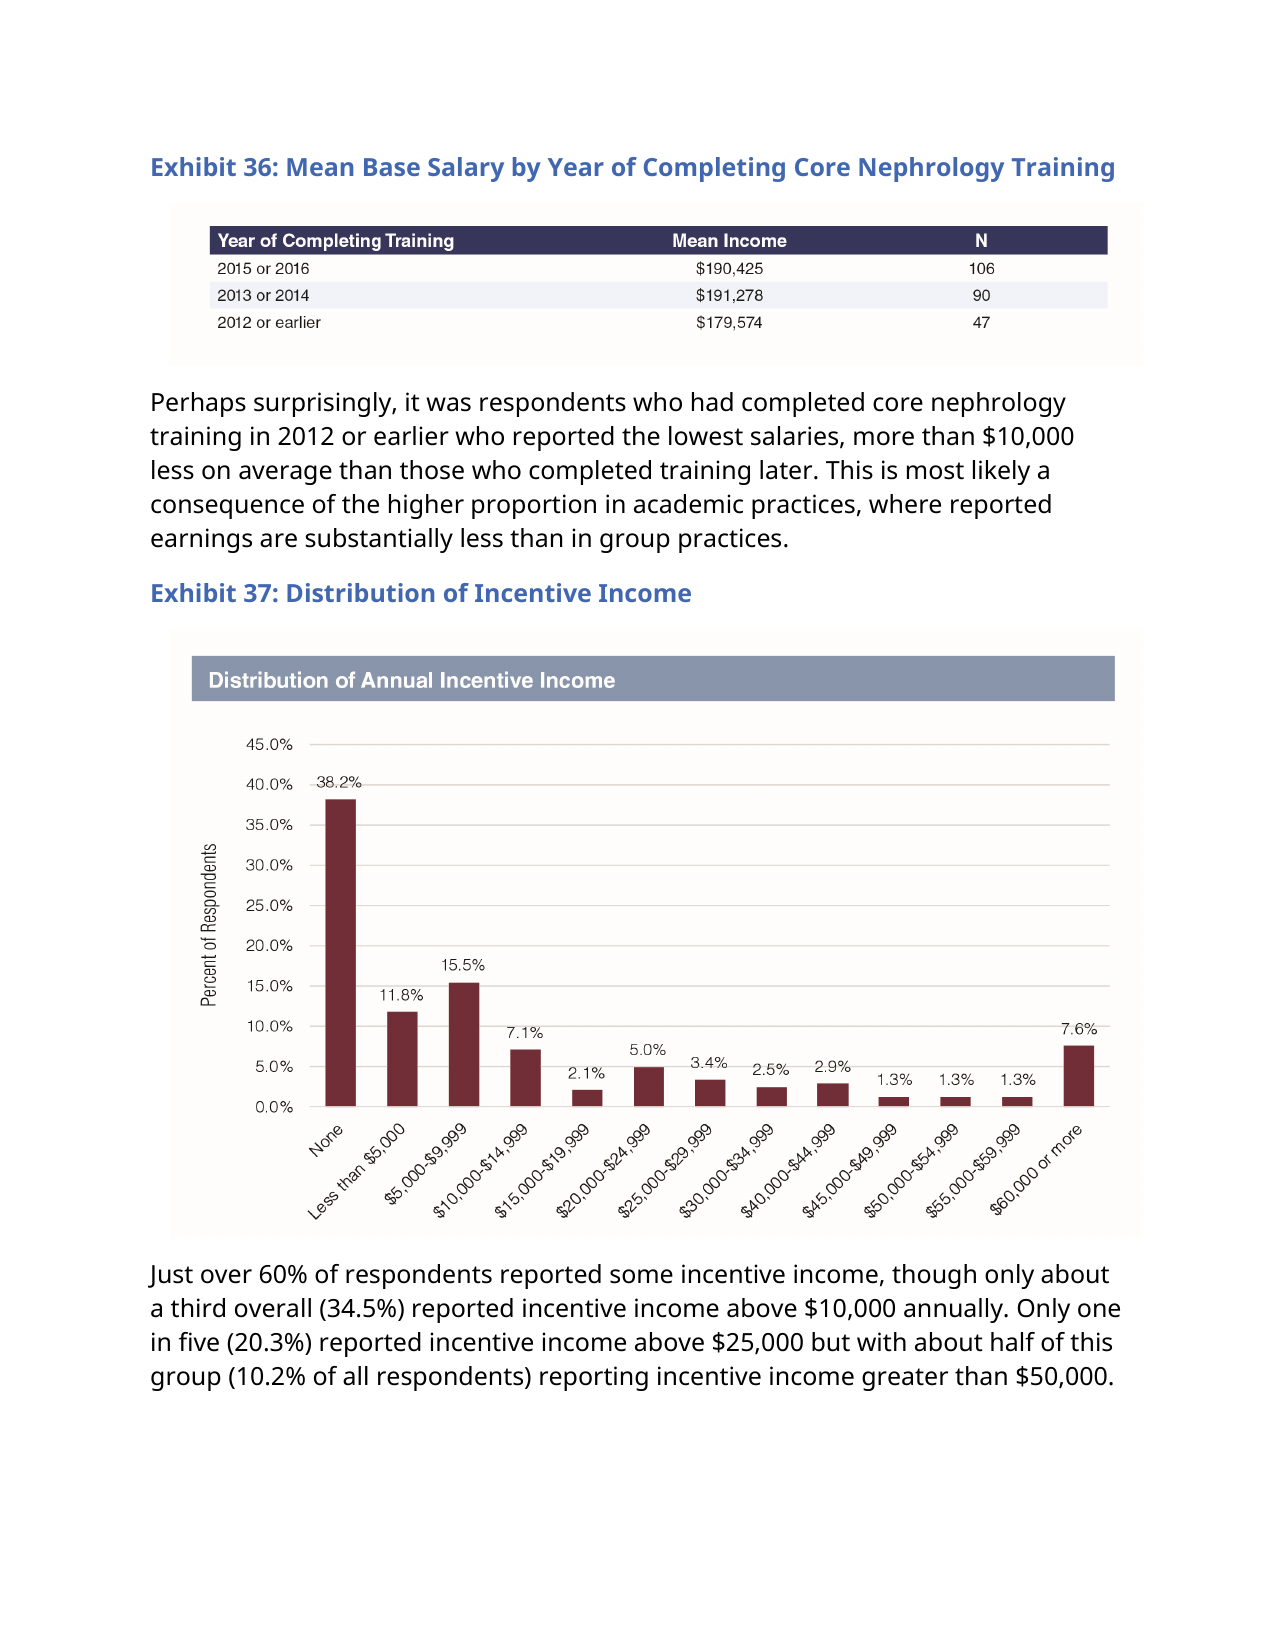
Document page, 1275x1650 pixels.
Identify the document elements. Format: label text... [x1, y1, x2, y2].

picture [168, 202, 1144, 366]
subtitle Exhibit 37: Distribution of Incentive Income [150, 575, 1125, 609]
text Perhaps surprisingly, it was respondents who had completed core nephrology training in 2012 or earlier who reported the lowest salaries, more than $10,000 less on average than those who completed training later. This is most likely a consequence of the higher proportion in academic practices, where reported earnings are substantially less than in group practices. [150, 384, 1125, 554]
picture [168, 628, 1144, 1239]
text Just over 60% of respondents reported some incentive income, though only about a third overall (34.5%) reported incentive income above $10,000 annually. Only one in five (20.3%) reported incentive income above $25,000 but with about half of this group (10.2% of all respondents) reporting incentive income greater than $50,000. [150, 1257, 1125, 1393]
subtitle Exhibit 36: Mean Base Salary by Year of Completing Core Nephrology Training [150, 150, 1125, 184]
